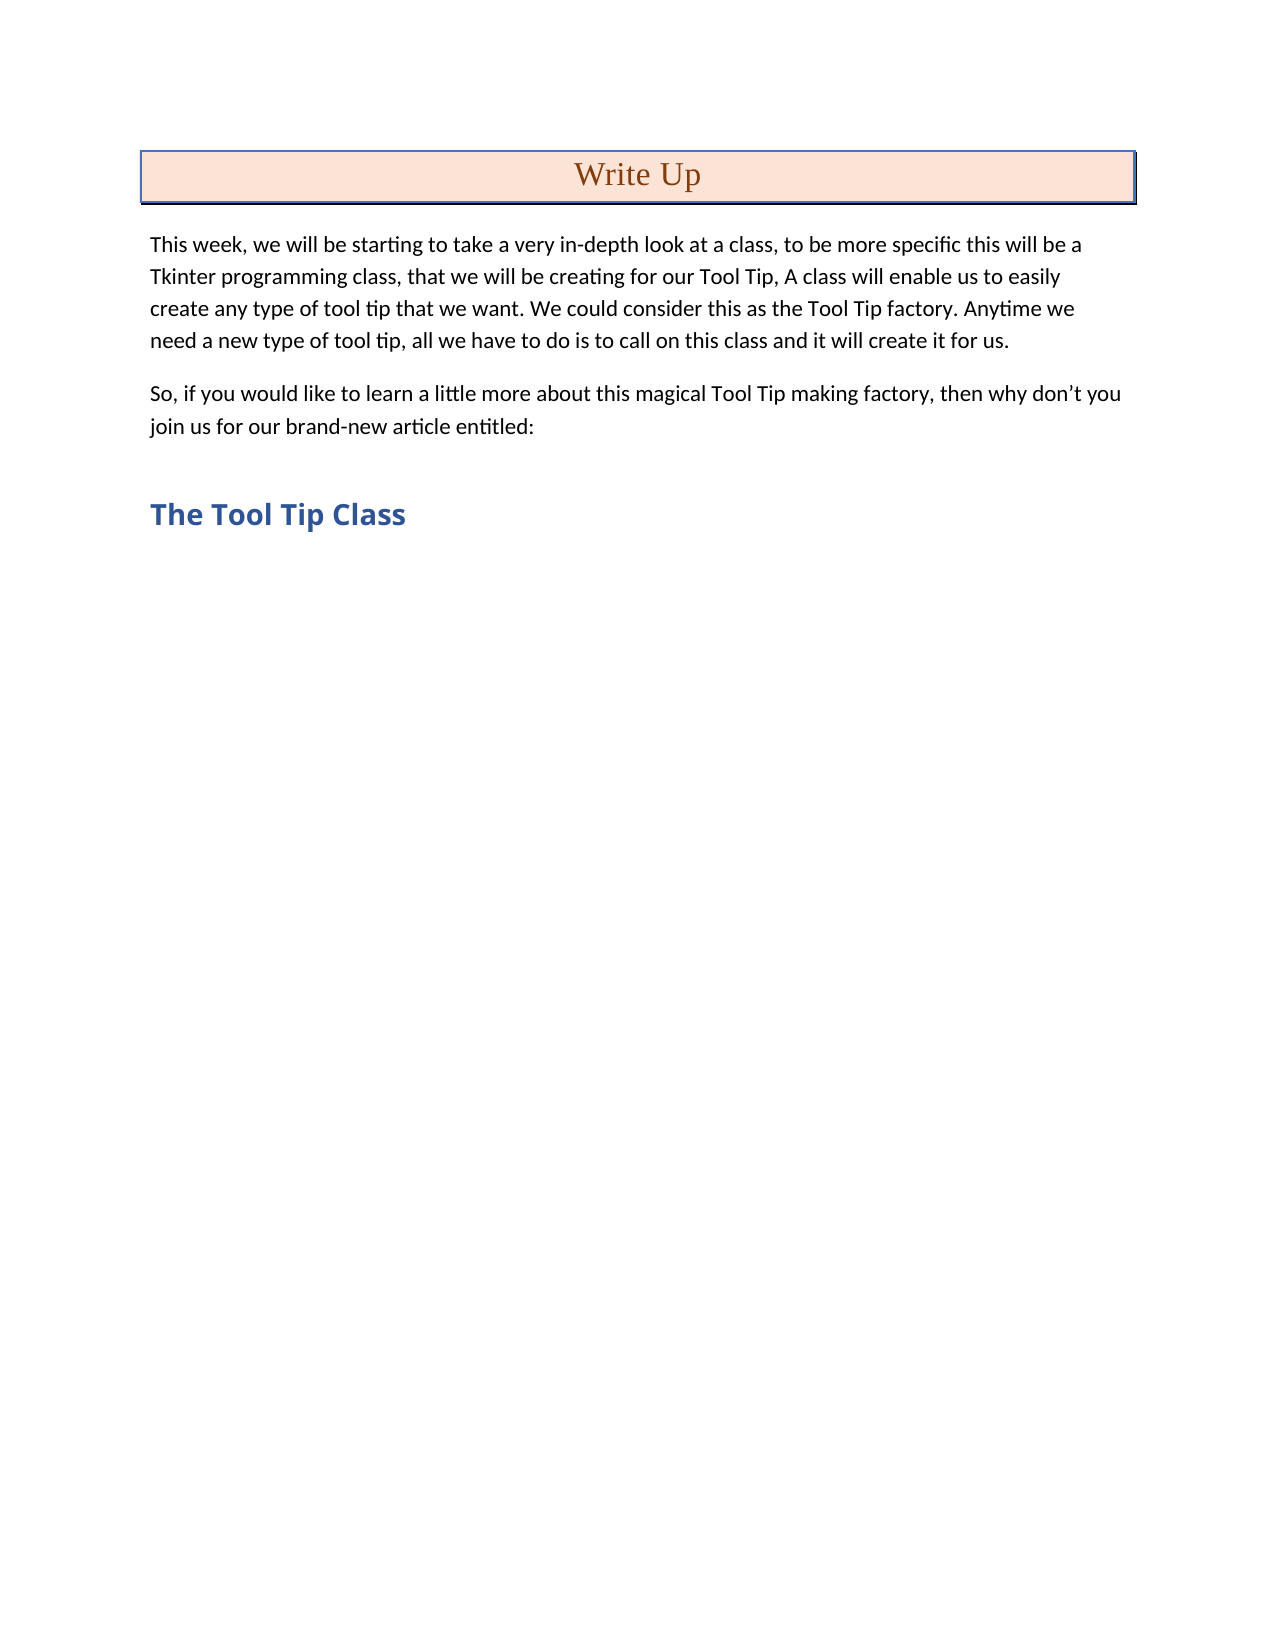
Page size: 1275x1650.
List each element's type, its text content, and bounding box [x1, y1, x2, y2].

text This week, we will be starting to take a very in-depth look at a class, to be more specific this will be a Tkinter programming class, that we will be creating for our Tool Tip, A class will enable us to easily create any type of tool tip that we want. We could consider this as the Tool Tip factory. Anytime we need a new type of tool tip, all we have to do is to call on this class and it will create it for us. [150, 230, 1125, 354]
subtitle The Tool Tip Class [150, 494, 1125, 534]
title Write Up [142, 152, 1133, 201]
text So, if you would like to learn a little more about this magical Tool Tip making factory, then why don’t you join us for our brand-new article entitled: [150, 379, 1125, 440]
